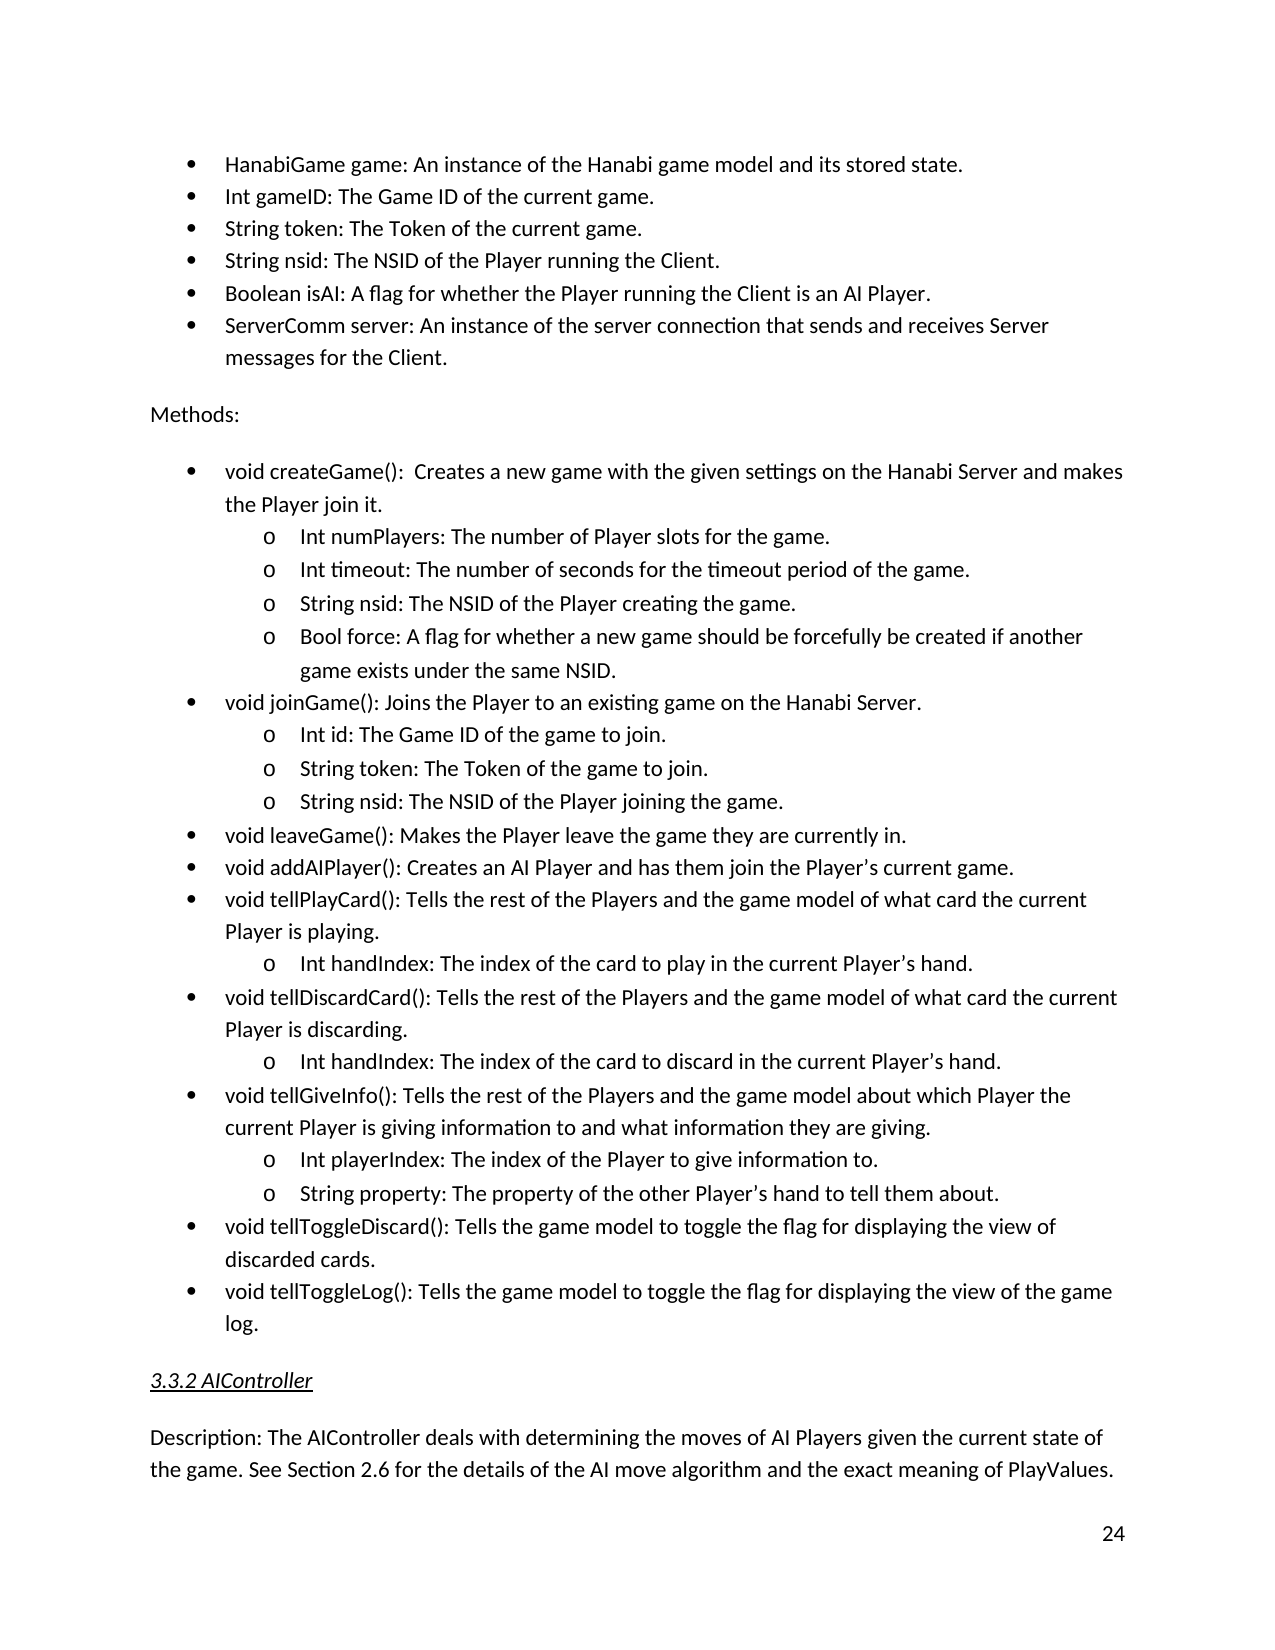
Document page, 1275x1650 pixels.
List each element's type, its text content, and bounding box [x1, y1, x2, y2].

list Bool force: A flag for whether a new game should be forcefully be created if another game exists under the same NSID. [262, 622, 1125, 684]
list Int gameID: The Game ID of the current game. [187, 182, 1125, 210]
list String nsid: The NSID of the Player running the Client. [187, 247, 1125, 274]
list String nsid: The NSID of the Player joining the game. [262, 787, 1125, 816]
list String token: The Token of the current game. [187, 214, 1125, 242]
list void leaveGame(): Makes the Player leave the game they are currently in. [187, 821, 1125, 849]
list Int handIndex: The index of the card to discard in the current Player’s hand. [262, 1047, 1125, 1077]
subtitle 3.3.2 AIController [150, 1366, 1125, 1394]
list void createGame(): Creates a new game with the given settings on the Hanabi Server and makes the Player join it. [187, 457, 1125, 518]
list ServerComm server: An instance of the server connection that sends and receives Server messages for the Client. [187, 311, 1125, 371]
list String token: The Token of the game to join. [262, 754, 1125, 783]
list Int id: The Game ID of the game to join. [262, 720, 1125, 749]
list void tellToggleLog(): Tells the game model to toggle the flag for displaying the view of the game log. [187, 1277, 1125, 1337]
list Int timeout: The number of seconds for the timeout period of the game. [262, 555, 1125, 584]
text Description: The AIController deals with determining the moves of AI Players given the current state of the game. See Section 2.6 for the details of the AI move algorithm and the exact meaning of PlayValues. [150, 1423, 1125, 1484]
list void tellPlayCard(): Tells the rest of the Players and the game model of what card the current Player is playing. [187, 885, 1125, 945]
list String nsid: The NSID of the Player creating the game. [262, 589, 1125, 618]
list String property: The property of the other Player’s hand to tell them about. [262, 1179, 1125, 1208]
list Boolean isAI: A flag for whether the Player running the Client is an AI Player. [187, 279, 1125, 307]
list Int handIndex: The index of the card to play in the current Player’s hand. [262, 949, 1125, 979]
list HanabiGame game: An instance of the Hanabi game model and its stored state. [187, 150, 1125, 178]
list void joinGame(): Joins the Player to an existing game on the Hanabi Server. [187, 688, 1125, 716]
list void tellToggleDiscard(): Tells the game model to toggle the flag for displaying the view of discarded cards. [187, 1212, 1125, 1273]
list Int playerIndex: The index of the Player to give information to. [262, 1145, 1125, 1174]
list void tellDiscardCard(): Tells the rest of the Players and the game model of what card the current Player is discarding. [187, 983, 1125, 1043]
list Int numPlayers: The number of Player slots for the game. [262, 522, 1125, 551]
list void tellGiveInfo(): Tells the rest of the Players and the game model about which Player the current Player is giving information to and what information they are giving. [187, 1081, 1125, 1141]
list void addAIPlayer(): Creates an AI Player and has them join the Player’s current game. [187, 853, 1125, 881]
text Methods: [150, 400, 1125, 428]
